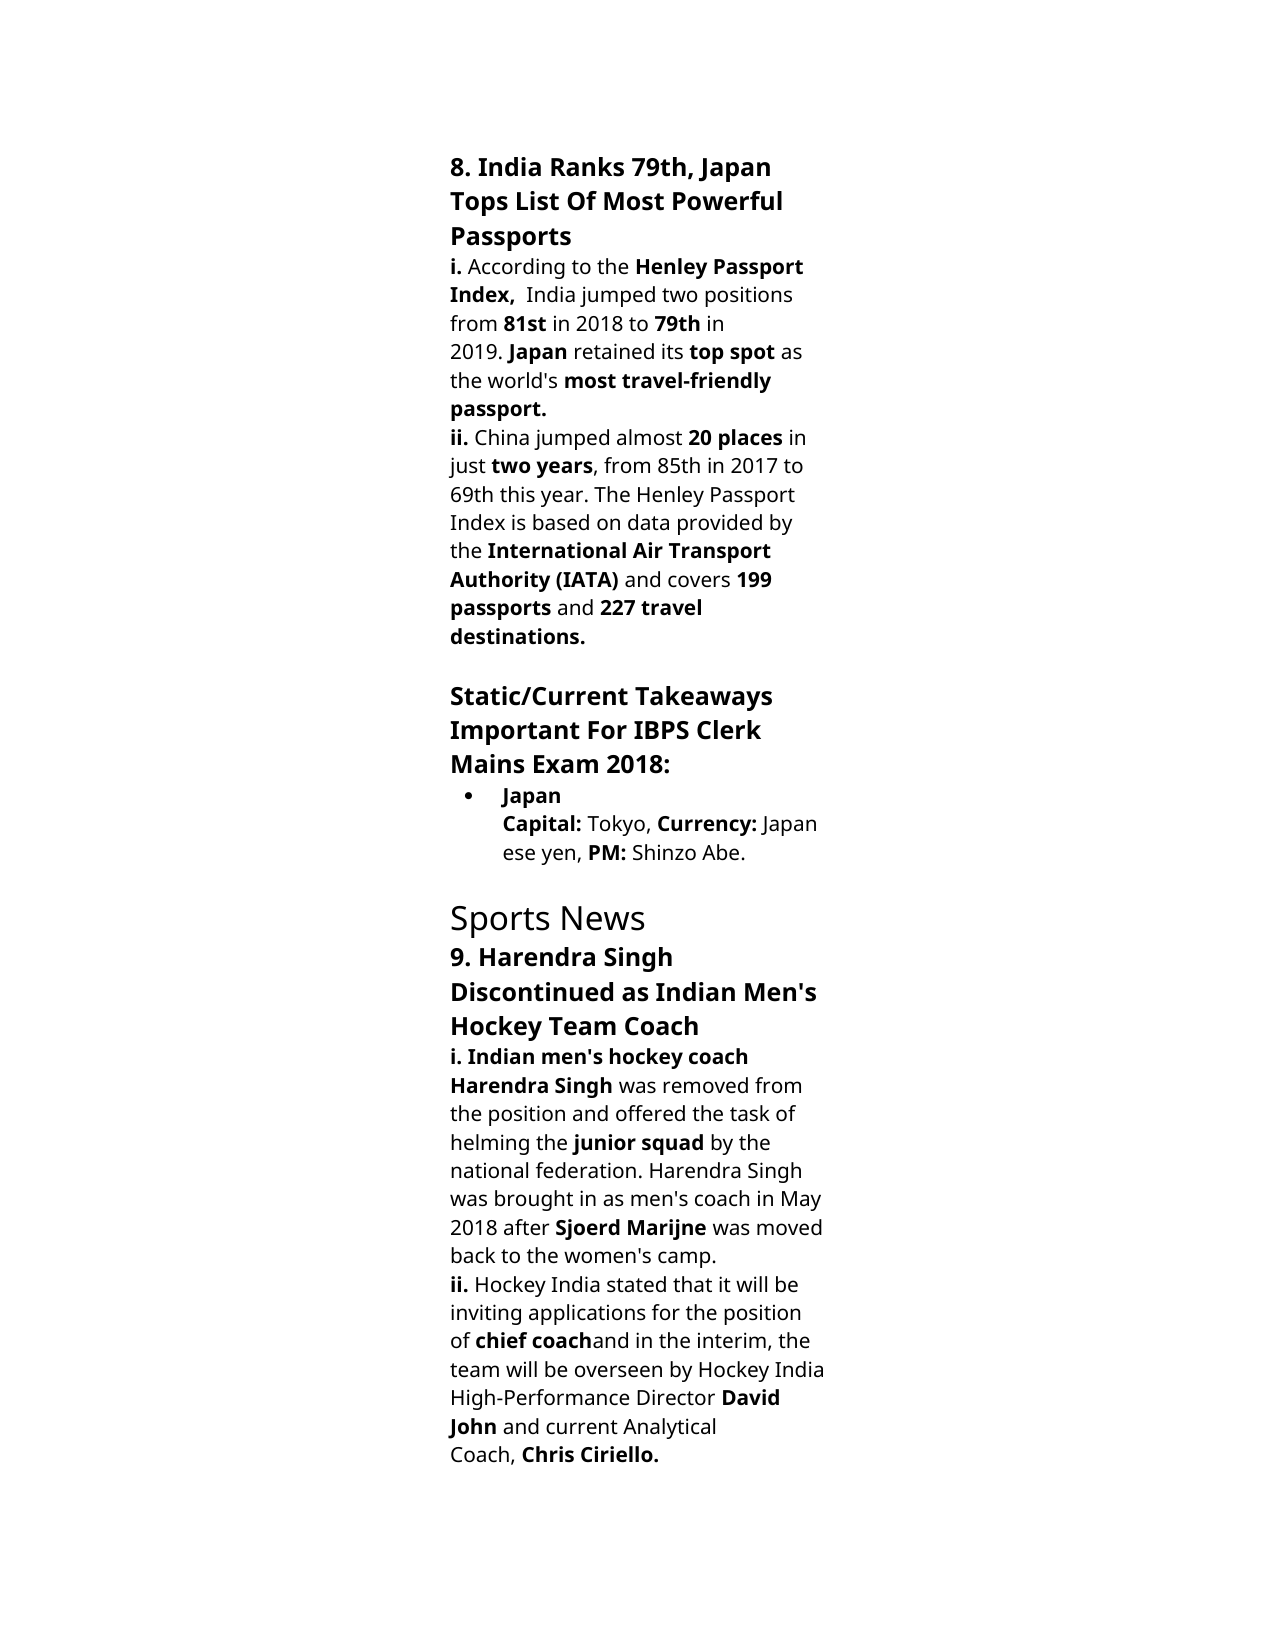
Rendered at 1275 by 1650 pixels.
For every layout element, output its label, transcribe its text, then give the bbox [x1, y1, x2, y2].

text Sports News 9. Harendra Singh Discontinued as Indian Men's Hockey Team Coach [450, 895, 825, 1042]
text i. Indian men's hockey coach Harendra Singh was removed from the position and offered the task of helming the junior squad by the national federation. Harendra Singh was brought in as men's coach in May 2018 after Sjoerd Marijne was moved back to the women's camp. [450, 1042, 825, 1270]
text i. According to the Henley Passport Index, India jumped two positions from 81st in 2018 to 79th in 2019. Japan retained its top spot as the world's most travel-friendly passport. [450, 252, 825, 423]
text Static/Current Takeaways Important For IBPS Clerk Mains Exam 2018: [450, 679, 825, 781]
text ii. China jumped almost 20 places in just two years, from 85th in 2017 to 69th this year. The Henley Passport Index is based on data provided by the International Air Transport Authority (IATA) and covers 199 passports and 227 travel destinations. [450, 423, 825, 650]
text ii. Hockey India stated that it will be inviting applications for the position of chief coachand in the interim, the team will be overseen by Hockey India High-Performance Director David John and current Analytical Coach, Chris Ciriello. [450, 1270, 825, 1469]
list Japan Capital: Tokyo, Currency: Japanese yen, PM: Shinzo Abe. [465, 781, 825, 866]
text 8. India Ranks 79th, Japan Tops List Of Most Powerful Passports [450, 150, 825, 252]
